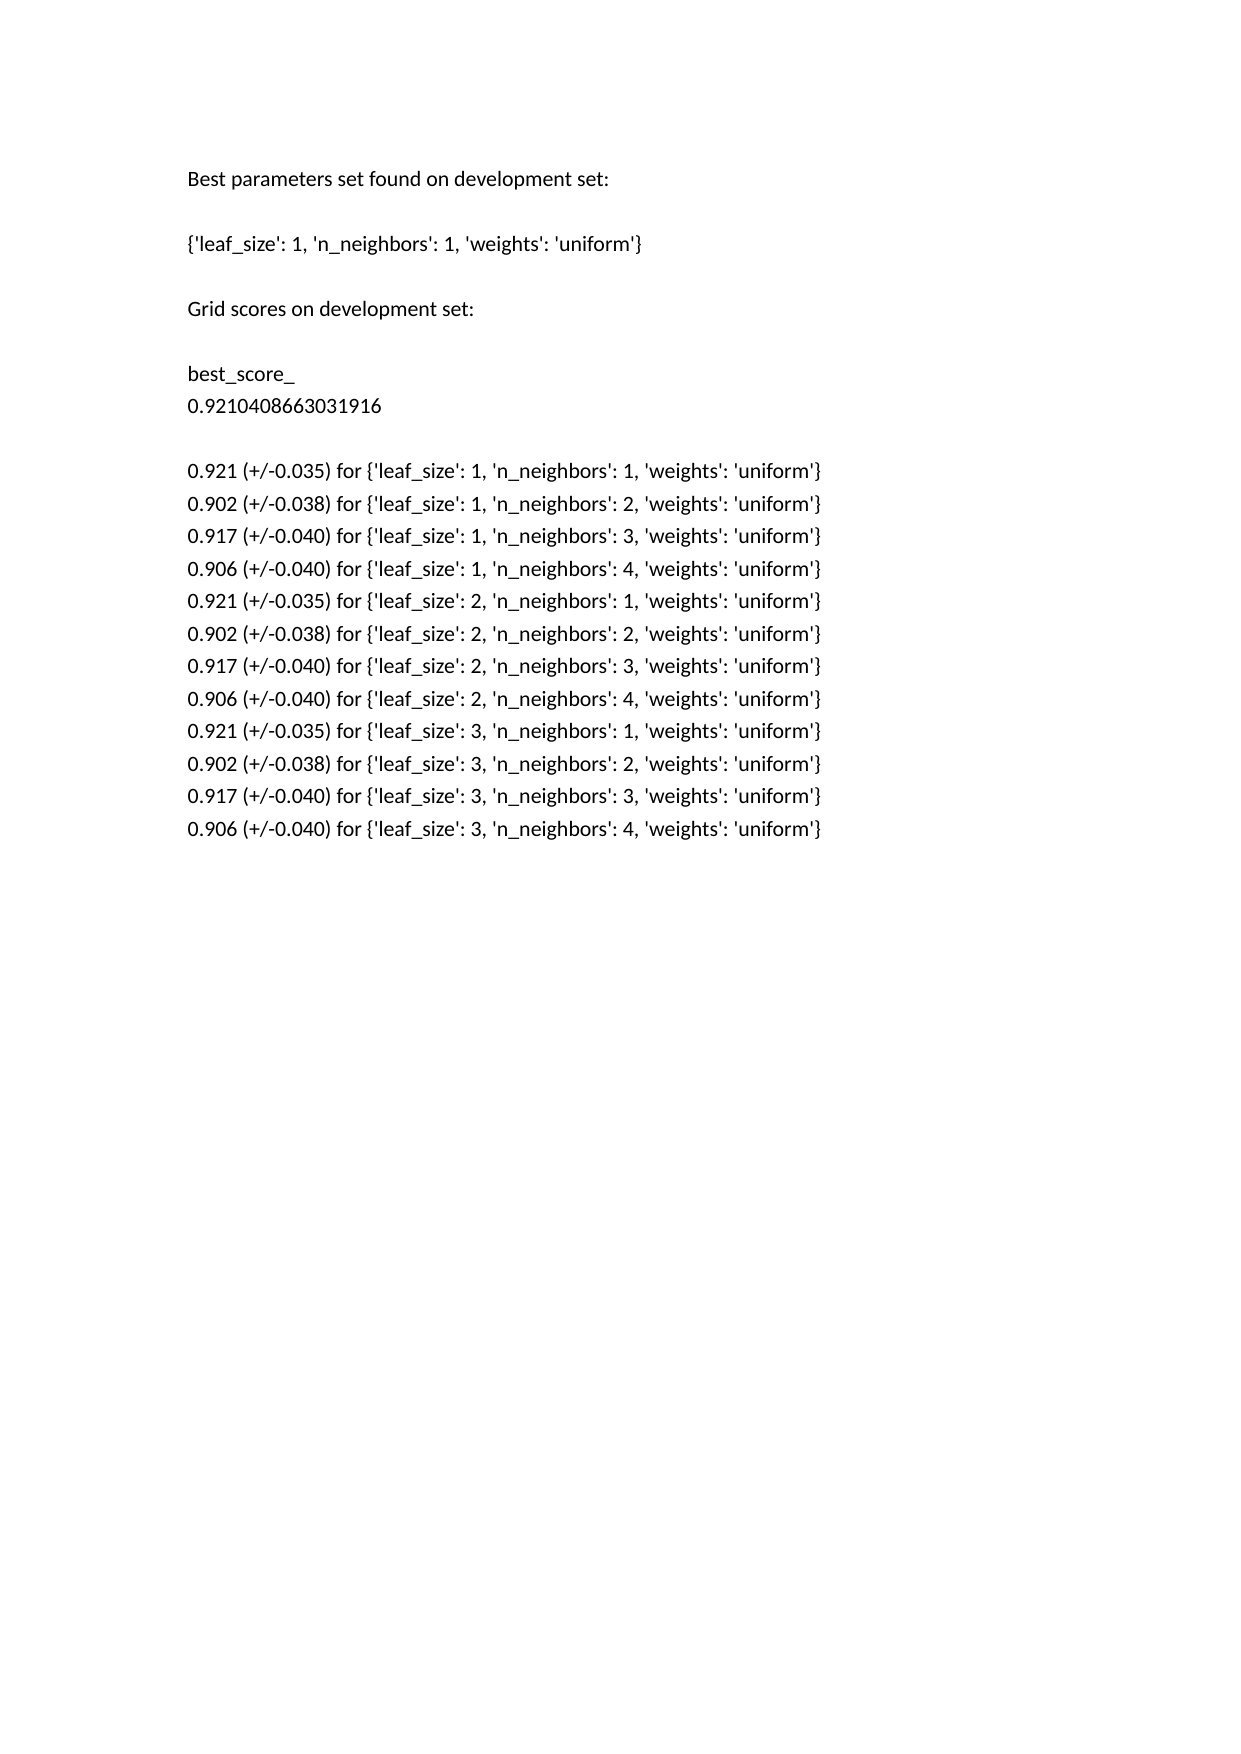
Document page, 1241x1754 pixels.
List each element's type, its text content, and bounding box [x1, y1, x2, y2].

text 0.917 (+/-0.040) for {'leaf_size': 1, 'n_neighbors': 3, 'weights': 'uniform'} [187, 519, 1053, 552]
text 0.921 (+/-0.035) for {'leaf_size': 1, 'n_neighbors': 1, 'weights': 'uniform'} [187, 454, 1053, 487]
text Grid scores on development set: [187, 292, 1053, 324]
text 0.917 (+/-0.040) for {'leaf_size': 2, 'n_neighbors': 3, 'weights': 'uniform'} [187, 649, 1053, 682]
text best_score_ [187, 357, 1053, 389]
text 0.906 (+/-0.040) for {'leaf_size': 3, 'n_neighbors': 4, 'weights': 'uniform'} [187, 812, 1053, 844]
text 0.906 (+/-0.040) for {'leaf_size': 1, 'n_neighbors': 4, 'weights': 'uniform'} [187, 552, 1053, 584]
text 0.902 (+/-0.038) for {'leaf_size': 3, 'n_neighbors': 2, 'weights': 'uniform'} [187, 747, 1053, 779]
text 0.921 (+/-0.035) for {'leaf_size': 2, 'n_neighbors': 1, 'weights': 'uniform'} [187, 584, 1053, 617]
text {'leaf_size': 1, 'n_neighbors': 1, 'weights': 'uniform'} [187, 227, 1053, 259]
text 0.921 (+/-0.035) for {'leaf_size': 3, 'n_neighbors': 1, 'weights': 'uniform'} [187, 714, 1053, 747]
text Best parameters set found on development set: [187, 162, 1053, 194]
text 0.906 (+/-0.040) for {'leaf_size': 2, 'n_neighbors': 4, 'weights': 'uniform'} [187, 682, 1053, 714]
text 0.902 (+/-0.038) for {'leaf_size': 1, 'n_neighbors': 2, 'weights': 'uniform'} [187, 487, 1053, 519]
text 0.902 (+/-0.038) for {'leaf_size': 2, 'n_neighbors': 2, 'weights': 'uniform'} [187, 617, 1053, 649]
text 0.917 (+/-0.040) for {'leaf_size': 3, 'n_neighbors': 3, 'weights': 'uniform'} [187, 779, 1053, 812]
text 0.9210408663031916 [187, 389, 1053, 422]
